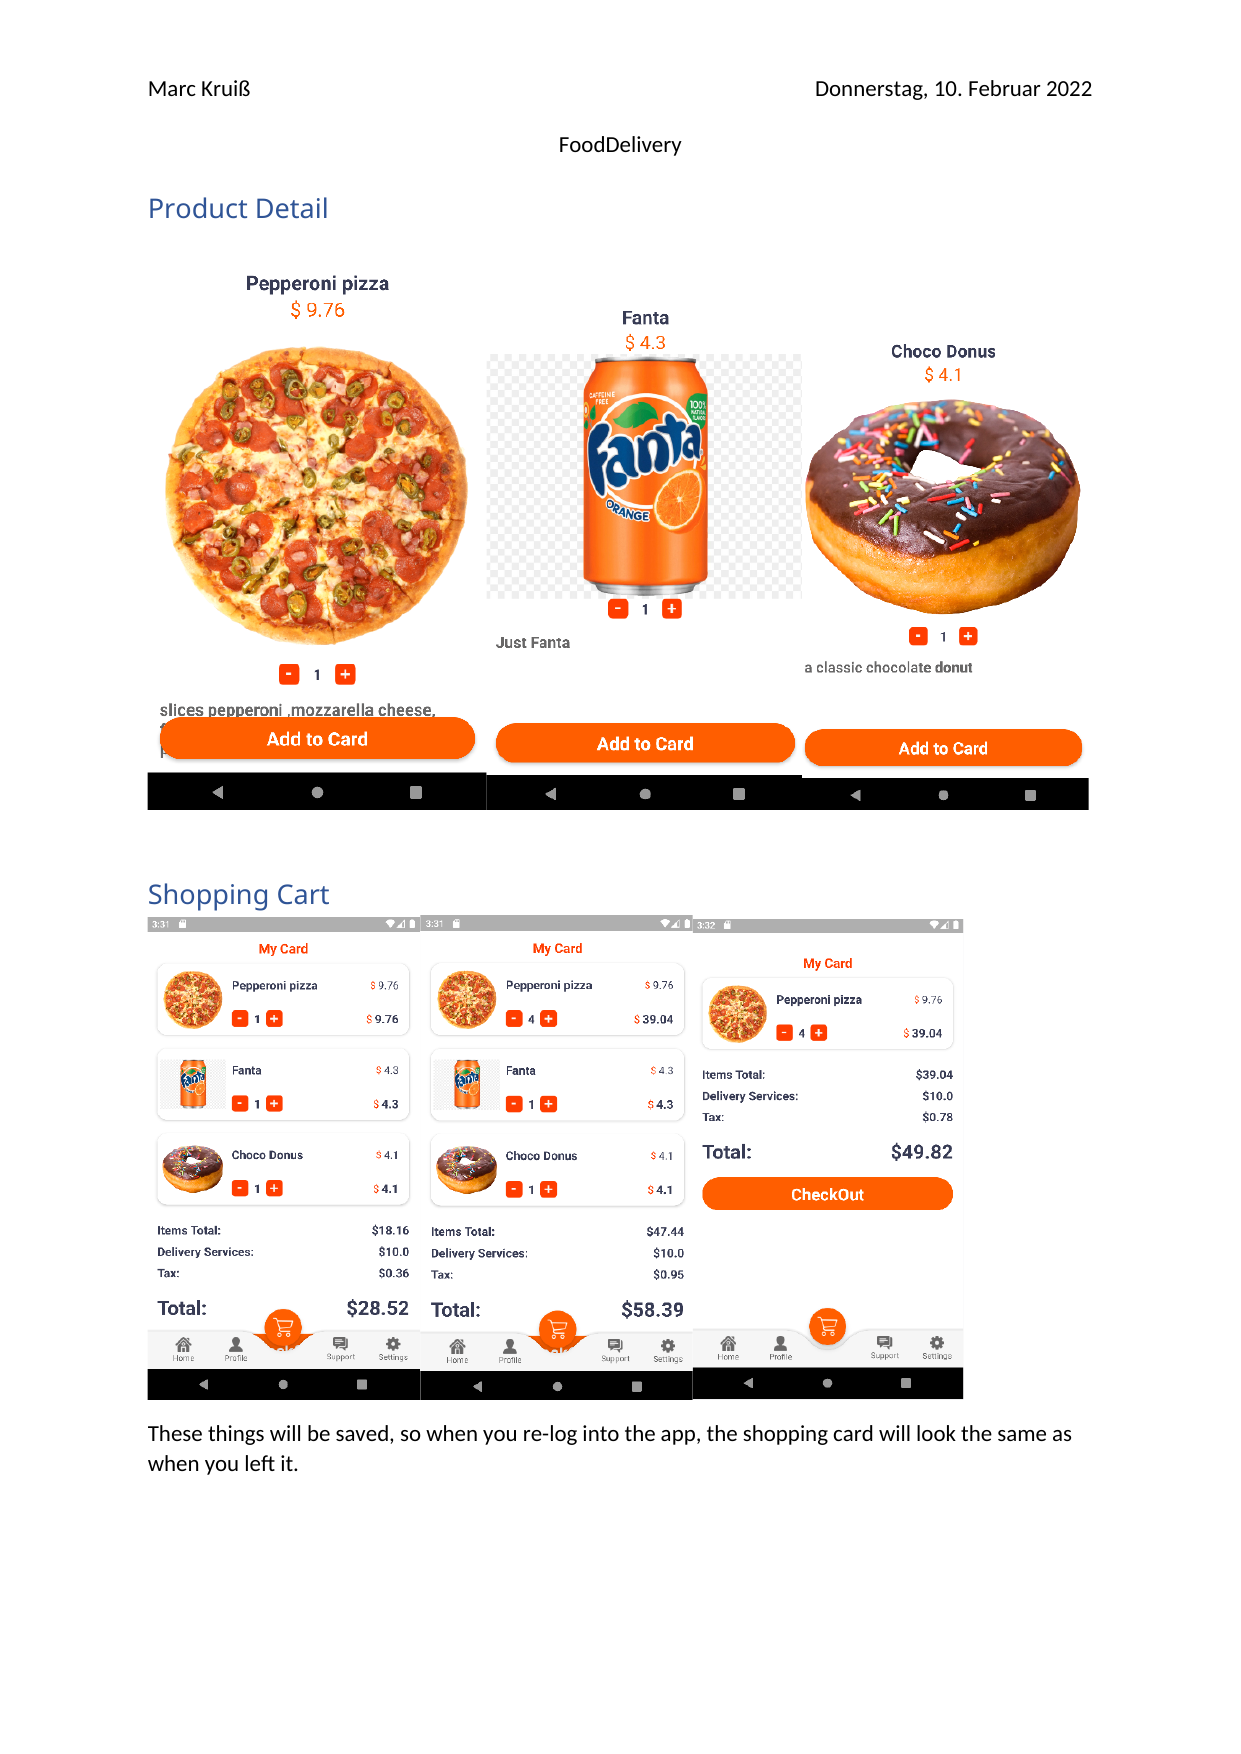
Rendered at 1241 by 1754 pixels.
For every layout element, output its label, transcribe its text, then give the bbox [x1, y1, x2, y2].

subtitle Shopping Cart [148, 875, 1093, 912]
text These things will be saved, so when you re-log into the app, the shopping card will look the same as when you left it. [148, 1419, 1093, 1477]
subtitle Product Detail [148, 190, 1093, 227]
picture [147, 229, 1089, 810]
picture [147, 915, 964, 1400]
